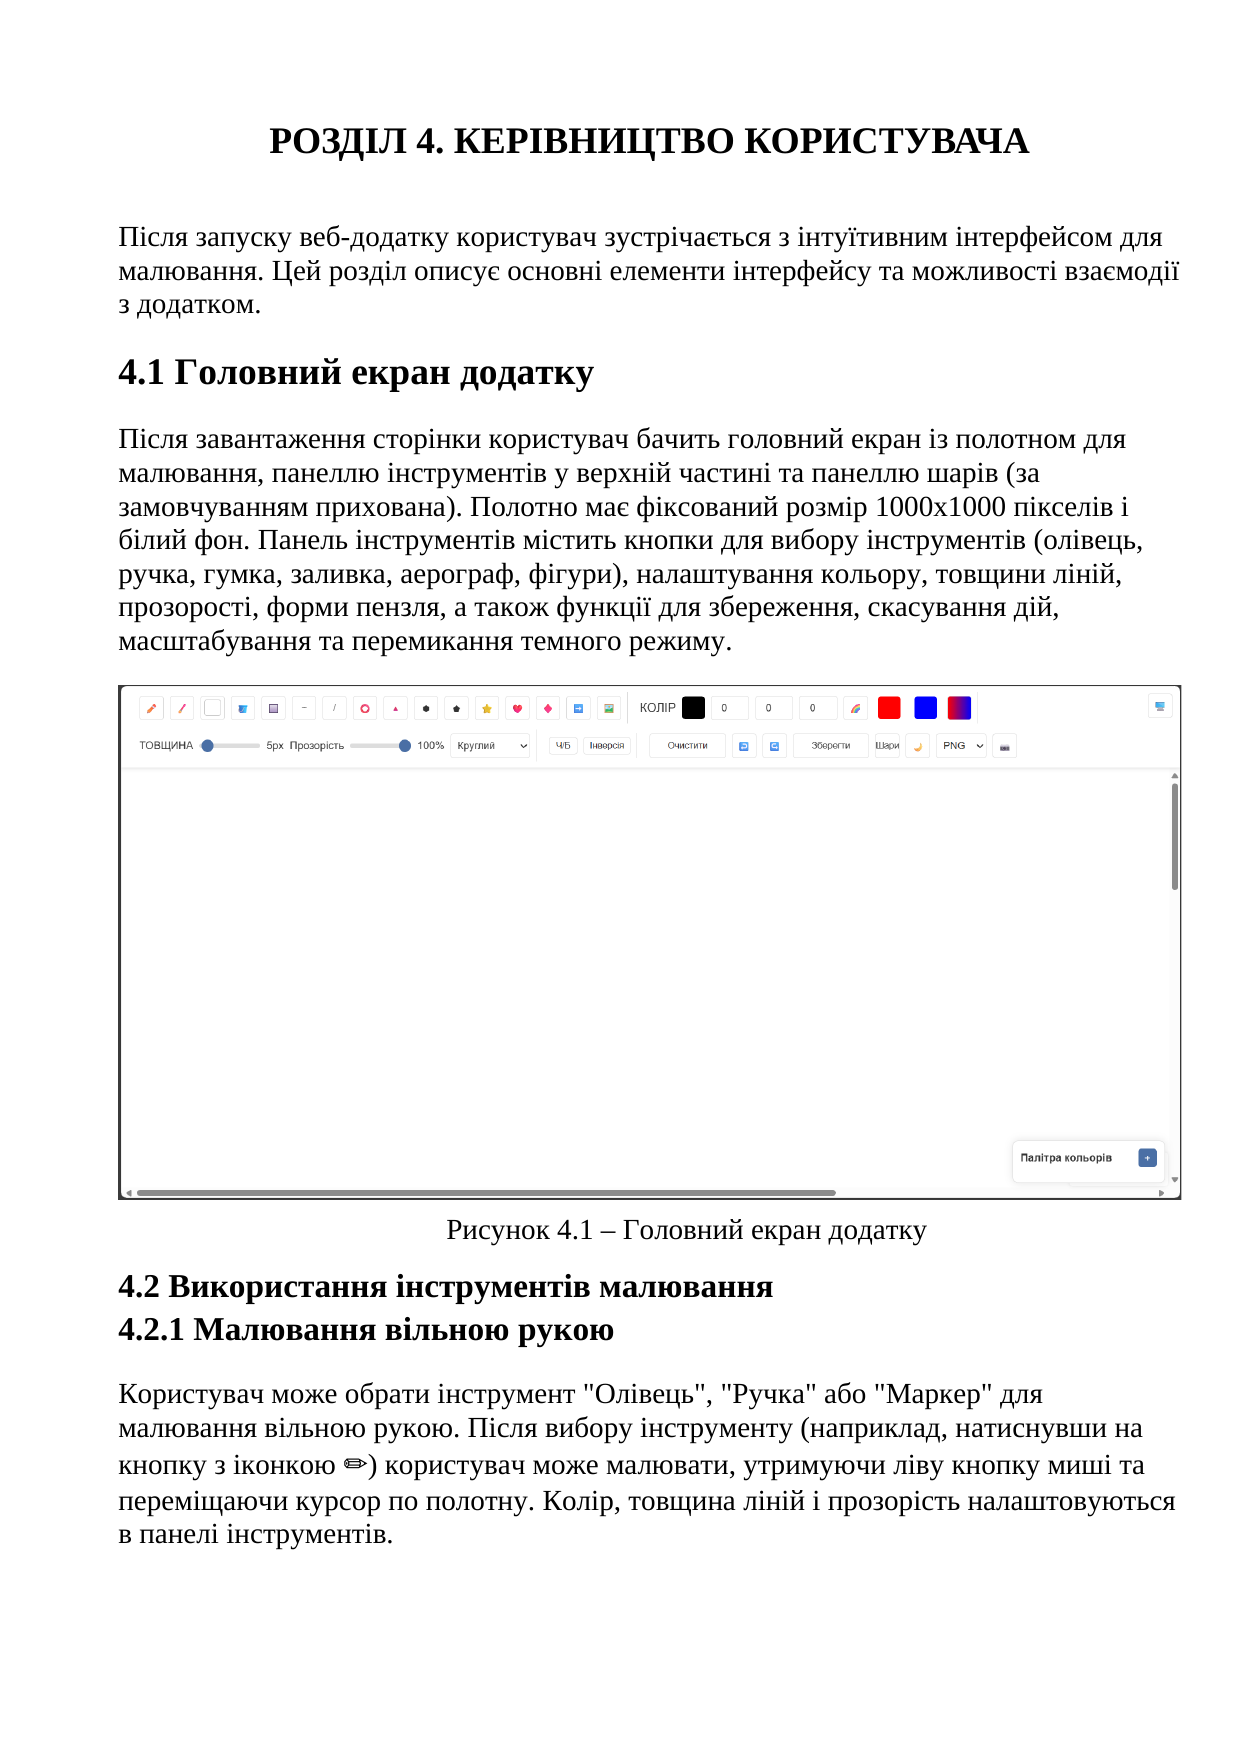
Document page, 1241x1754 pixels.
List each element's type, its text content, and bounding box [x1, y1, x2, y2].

subtitle РОЗДІЛ 4. КЕРІВНИЦТВО КОРИСТУВАЧА [118, 118, 1181, 161]
text Після запуску веб-додатку користувач зустрічається з інтуїтивним інтерфейсом для малювання. Цей розділ описує основні елементи інтерфейсу та можливості взаємодії з додатком. [118, 219, 1181, 320]
subtitle 4.2 Використання інструментів малювання [118, 1266, 1181, 1304]
picture [118, 685, 1182, 1200]
text Після завантаження сторінки користувач бачить головний екран із полотном для малювання, панеллю інструментів у верхній частині та панеллю шарів (за замовчуванням прихована). Полотно має фіксований розмір 1000x1000 пікселів і білий фон. Панель інструментів містить кнопки для вибору інструментів (олівець, ручка, гумка, заливка, аерограф, фігури), налаштування кольору, товщини ліній, прозорості, форми пензля, а також функції для збереження, скасування дій, масштабування та перемикання темного режиму. [118, 422, 1181, 656]
text Користувач може обрати інструмент "Олівець", "Ручка" або "Маркер" для малювання вільною рукою. Після вибору інструменту (наприклад, натиснувши на кнопку з іконкою ✏️) користувач може малювати, утримуючи ліву кнопку миші та переміщаючи курсор по полотну. Колір, товщина ліній і прозорість налаштовуються в панелі інструментів. [118, 1376, 1181, 1550]
subtitle 4.2.1 Малювання вільною рукою [118, 1309, 1181, 1347]
text Рисунок 4.1 – Головний екран додатку [118, 1212, 1181, 1245]
subtitle 4.1 Головний екран додатку [118, 349, 1181, 392]
